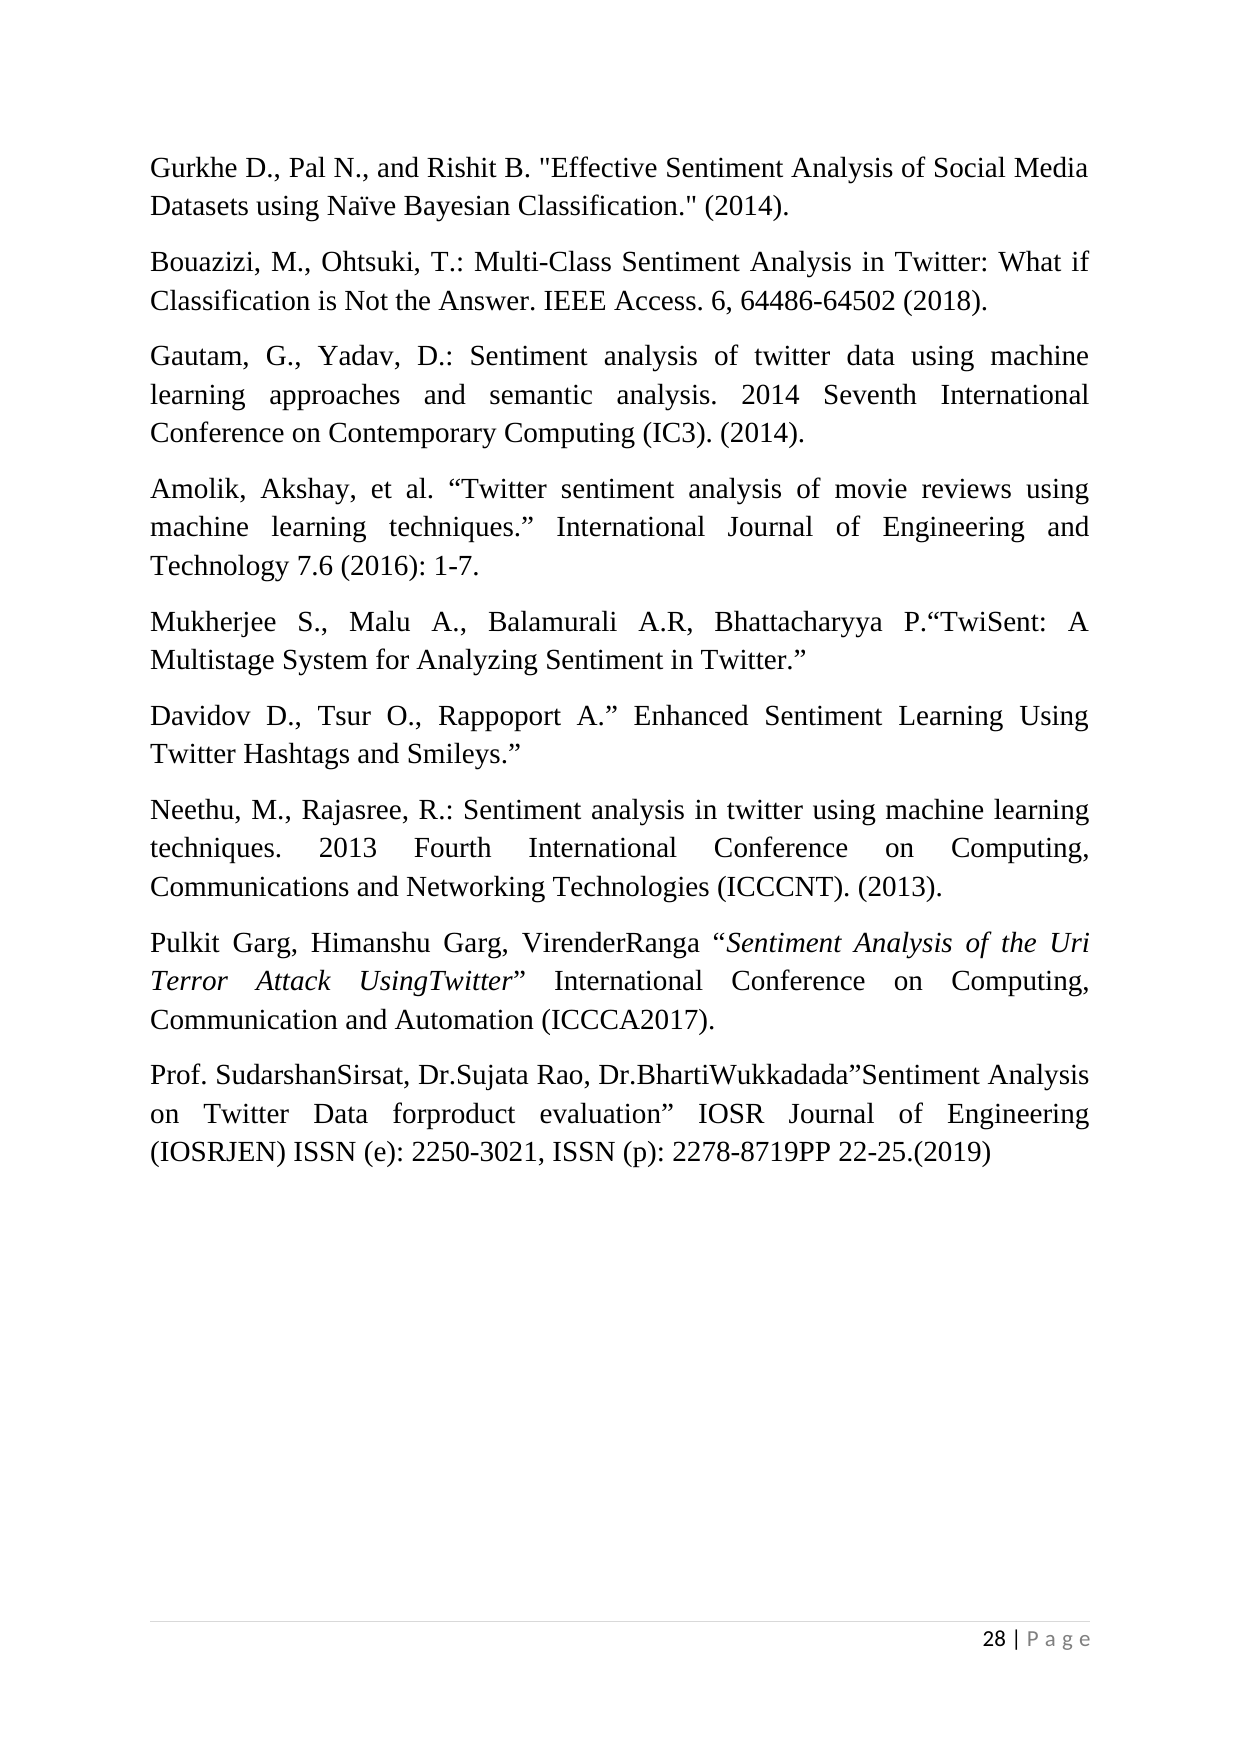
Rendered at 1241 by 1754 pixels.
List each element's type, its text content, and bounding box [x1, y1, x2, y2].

text Gurkhe D., Pal N., and Rishit B. "Effective Sentiment Analysis of Social Media Datasets using Naïve Bayesian Classification." (2014). [150, 150, 1090, 222]
text Neethu, M., Rajasree, R.: Sentiment analysis in twitter using machine learning techniques. 2013 Fourth International Conference on Computing, Communications and Networking Technologies (ICCCNT). (2013). [150, 792, 1090, 903]
text Prof. SudarshanSirsat, Dr.Sujata Rao, Dr.BhartiWukkadada”Sentiment Analysis on Twitter Data forproduct evaluation” IOSR Journal of Engineering (IOSRJEN) ISSN (e): 2250-3021, ISSN (p): 2278-8719PP 22-25.(2019) [150, 1057, 1090, 1168]
text Davidov D., Tsur O., Rappoport A.” Enhanced Sentiment Learning Using Twitter Hashtags and Smileys.” [150, 698, 1090, 770]
text Bouazizi, M., Ohtsuki, T.: Multi-Class Sentiment Analysis in Twitter: What if Classification is Not the Answer. IEEE Access. 6, 64486-64502 (2018). [150, 244, 1090, 316]
text Amolik, Akshay, et al. “Twitter sentiment analysis of movie reviews using machine learning techniques.” International Journal of Engineering and Technology 7.6 (2016): 1-7. [150, 471, 1090, 582]
text Gautam, G., Yadav, D.: Sentiment analysis of twitter data using machine learning approaches and semantic analysis. 2014 Seventh International Conference on Contemporary Computing (IC3). (2014). [150, 338, 1090, 449]
text Mukherjee S., Malu A., Balamurali A.R, Bhattacharyya P.“TwiSent: A Multistage System for Analyzing Sentiment in Twitter.” [150, 604, 1090, 676]
text Pulkit Garg, Himanshu Garg, VirenderRanga “Sentiment Analysis of the Uri Terror Attack UsingTwitter” International Conference on Computing, Communication and Automation (ICCCA2017). [150, 925, 1090, 1035]
